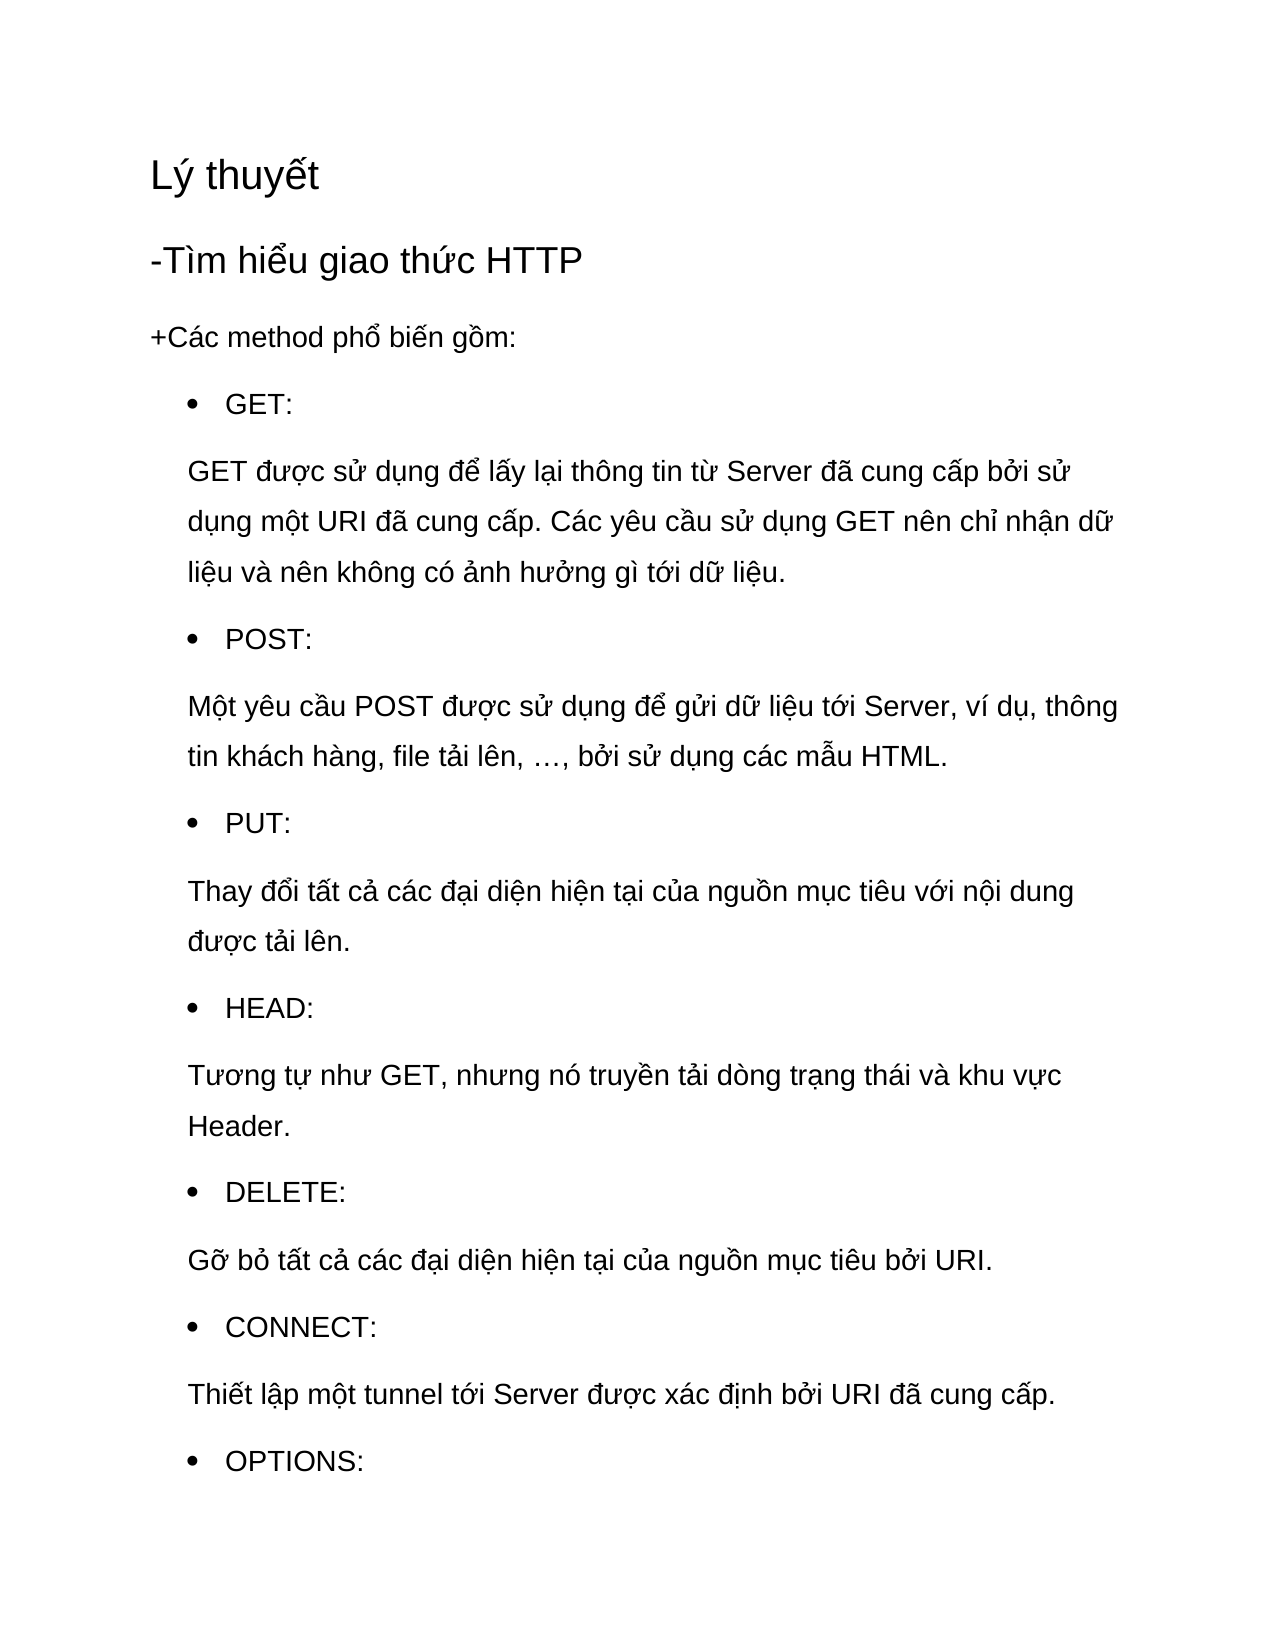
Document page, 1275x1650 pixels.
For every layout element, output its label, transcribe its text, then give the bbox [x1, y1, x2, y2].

list POST: [187, 622, 1125, 656]
list OPTIONS: [187, 1444, 1125, 1478]
text GET được sử dụng để lấy lại thông tin từ Server đã cung cấp bởi sử dụng một URI đã cung cấp. Các yêu cầu sử dụng GET nên chỉ nhận dữ liệu và nên không có ảnh hưởng gì tới dữ liệu. [187, 454, 1125, 588]
list PUT: [187, 806, 1125, 840]
list HEAD: [187, 991, 1125, 1025]
text Thiết lập một tunnel tới Server được xác định bởi URI đã cung cấp. [187, 1377, 1125, 1411]
list CONNECT: [187, 1310, 1125, 1343]
text -Tìm hiểu giao thức HTTP [150, 238, 1125, 282]
list GET: [187, 387, 1125, 421]
text Thay đổi tất cả các đại diện hiện tại của nguồn mục tiêu với nội dung được tải lên. [187, 874, 1125, 957]
text Tương tự như GET, nhưng nó truyền tải dòng trạng thái và khu vực Header. [187, 1058, 1125, 1142]
text Một yêu cầu POST được sử dụng để gửi dữ liệu tới Server, ví dụ, thông tin khách hàng, file tải lên, …, bởi sử dụng các mẫu HTML. [187, 689, 1125, 773]
text Gỡ bỏ tất cả các đại diện hiện tại của nguồn mục tiêu bởi URI. [187, 1243, 1125, 1276]
list DELETE: [187, 1176, 1125, 1209]
text Lý thuyết [150, 150, 1125, 198]
text +Các method phổ biến gồm: [150, 320, 1125, 353]
